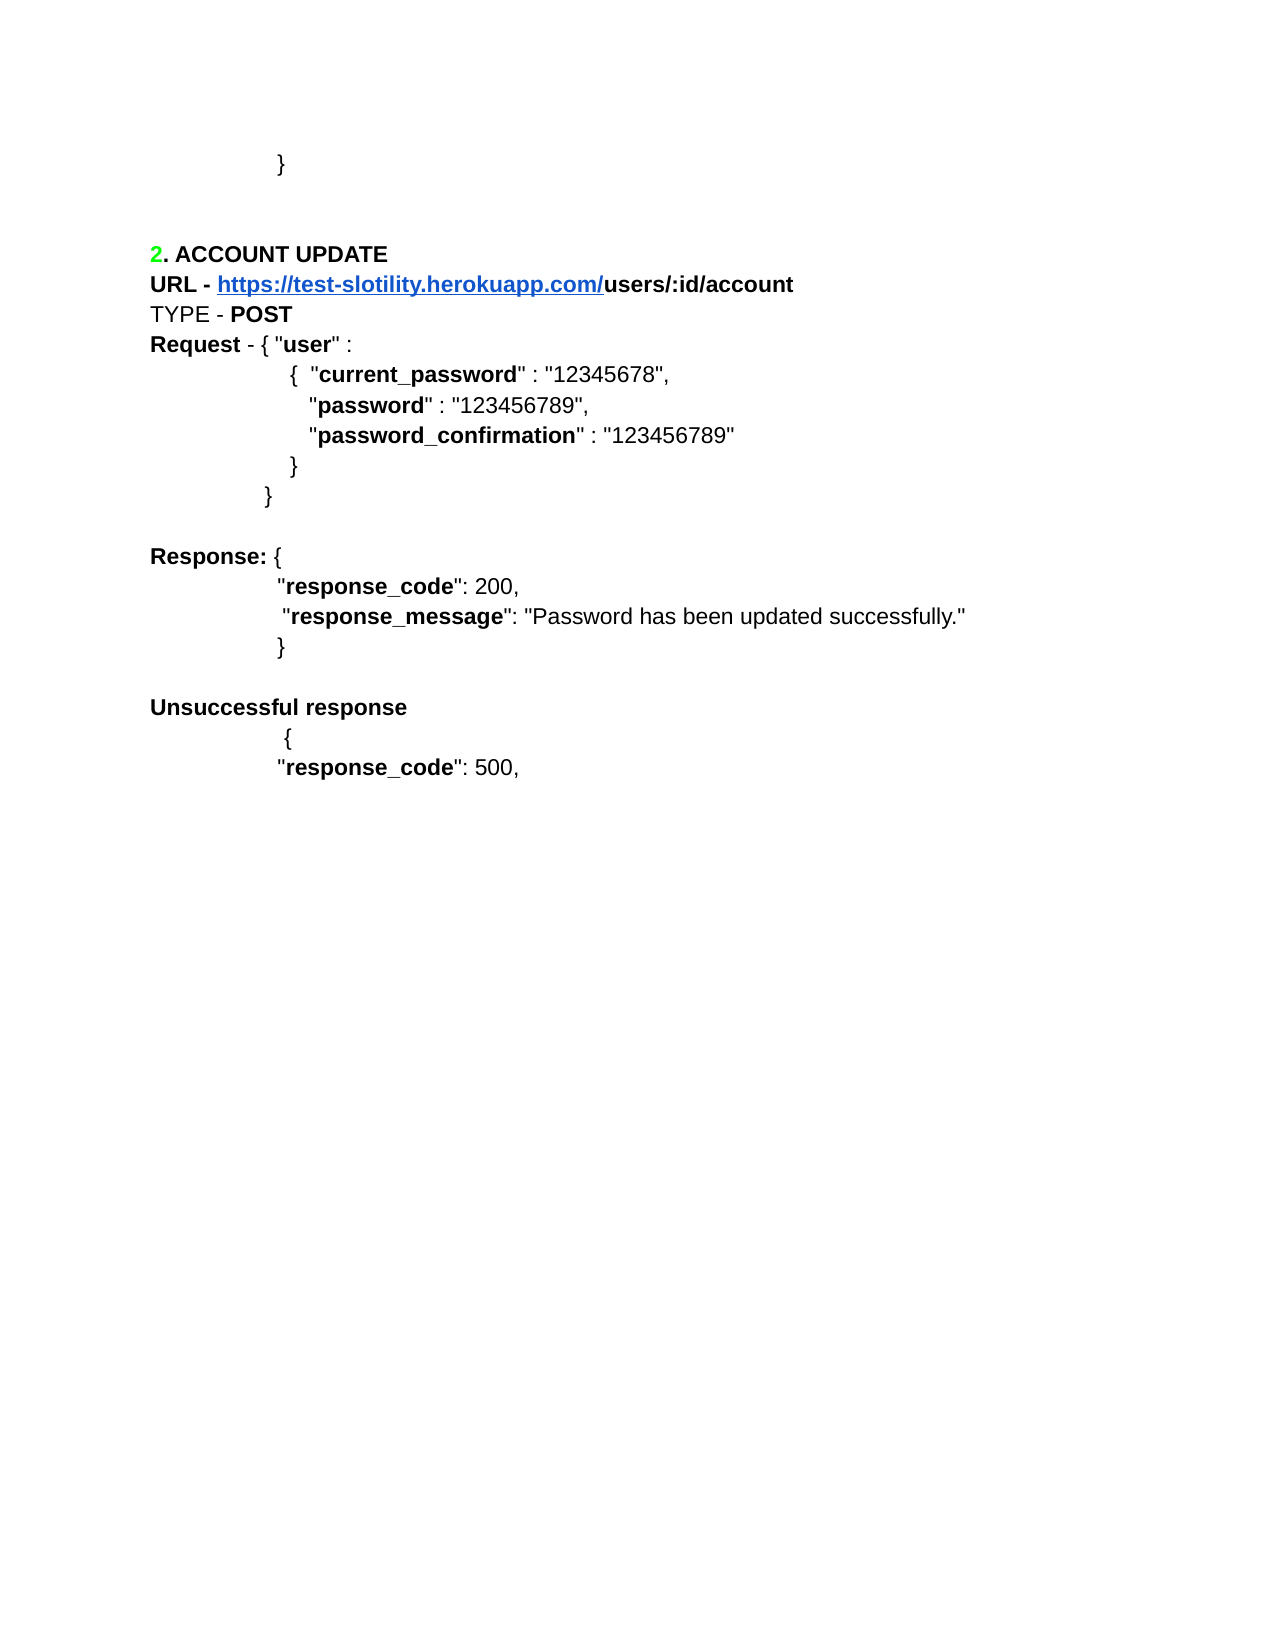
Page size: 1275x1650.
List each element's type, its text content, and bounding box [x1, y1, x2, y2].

text Response: { [150, 543, 1125, 569]
text "response_message": "Password has been updated successfully." [150, 603, 1125, 629]
text 2. ACCOUNT UPDATE [150, 241, 1125, 267]
text } [150, 633, 1125, 660]
text Request - { "user" : [150, 331, 1125, 358]
text "response_code": 500, [150, 754, 1125, 781]
text } [150, 452, 1125, 478]
text TYPE - POST [150, 301, 1125, 327]
text URL - https://test-slotility.herokuapp.com/users/:id/account [150, 271, 1125, 297]
text { [150, 724, 1125, 750]
text } [150, 482, 1125, 509]
text "response_code": 200, [150, 573, 1125, 599]
text "password" : "123456789", [150, 392, 1125, 418]
text "password_confirmation" : "123456789" [150, 422, 1125, 448]
text Unsuccessful response [150, 694, 1125, 720]
text { "current_password" : "12345678", [150, 361, 1125, 388]
text } [150, 150, 1125, 176]
